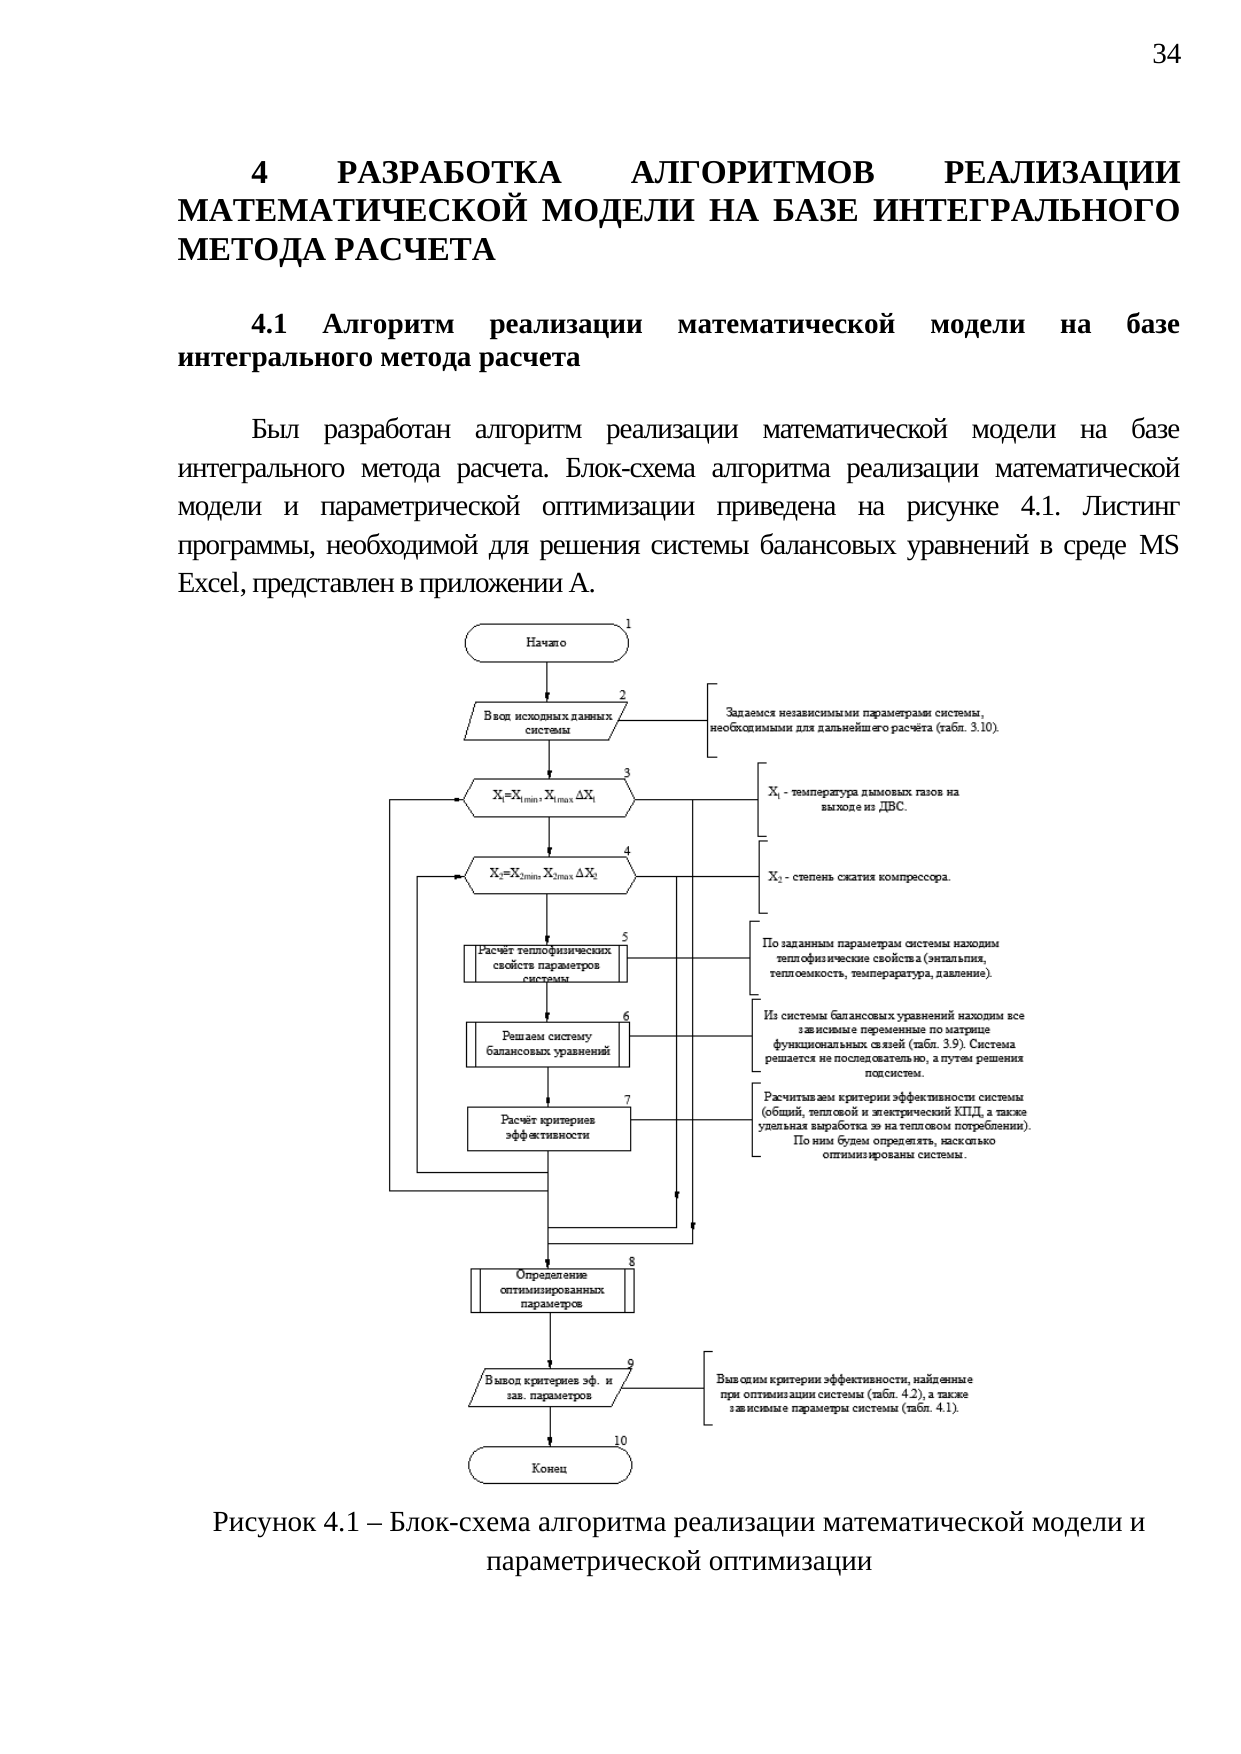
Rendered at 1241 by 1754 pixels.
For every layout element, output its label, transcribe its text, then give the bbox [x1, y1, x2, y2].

subtitle 4 разработка алгоритмов реализации математической модели на базе интегрального методА расчета [177, 152, 1181, 267]
picture [326, 616, 1033, 1487]
subtitle 4.1 Алгоритм реализации математической модели на базе интегрального метода расчета [177, 306, 1181, 373]
text Рисунок 4.1 – Блок-схема алгоритма реализации математической модели и параметрической оптимизации [177, 1504, 1181, 1576]
text Был разработан алгоритм реализации математической модели на базе интегрального метода расчета. Блок-схема алгоритма реализации математической модели и параметрической оптимизации приведена на рисунке 4.1. Листинг программы, необходимой для решения системы балансовых уравнений в среде MS Excel, представлен в приложении А. [177, 411, 1181, 599]
